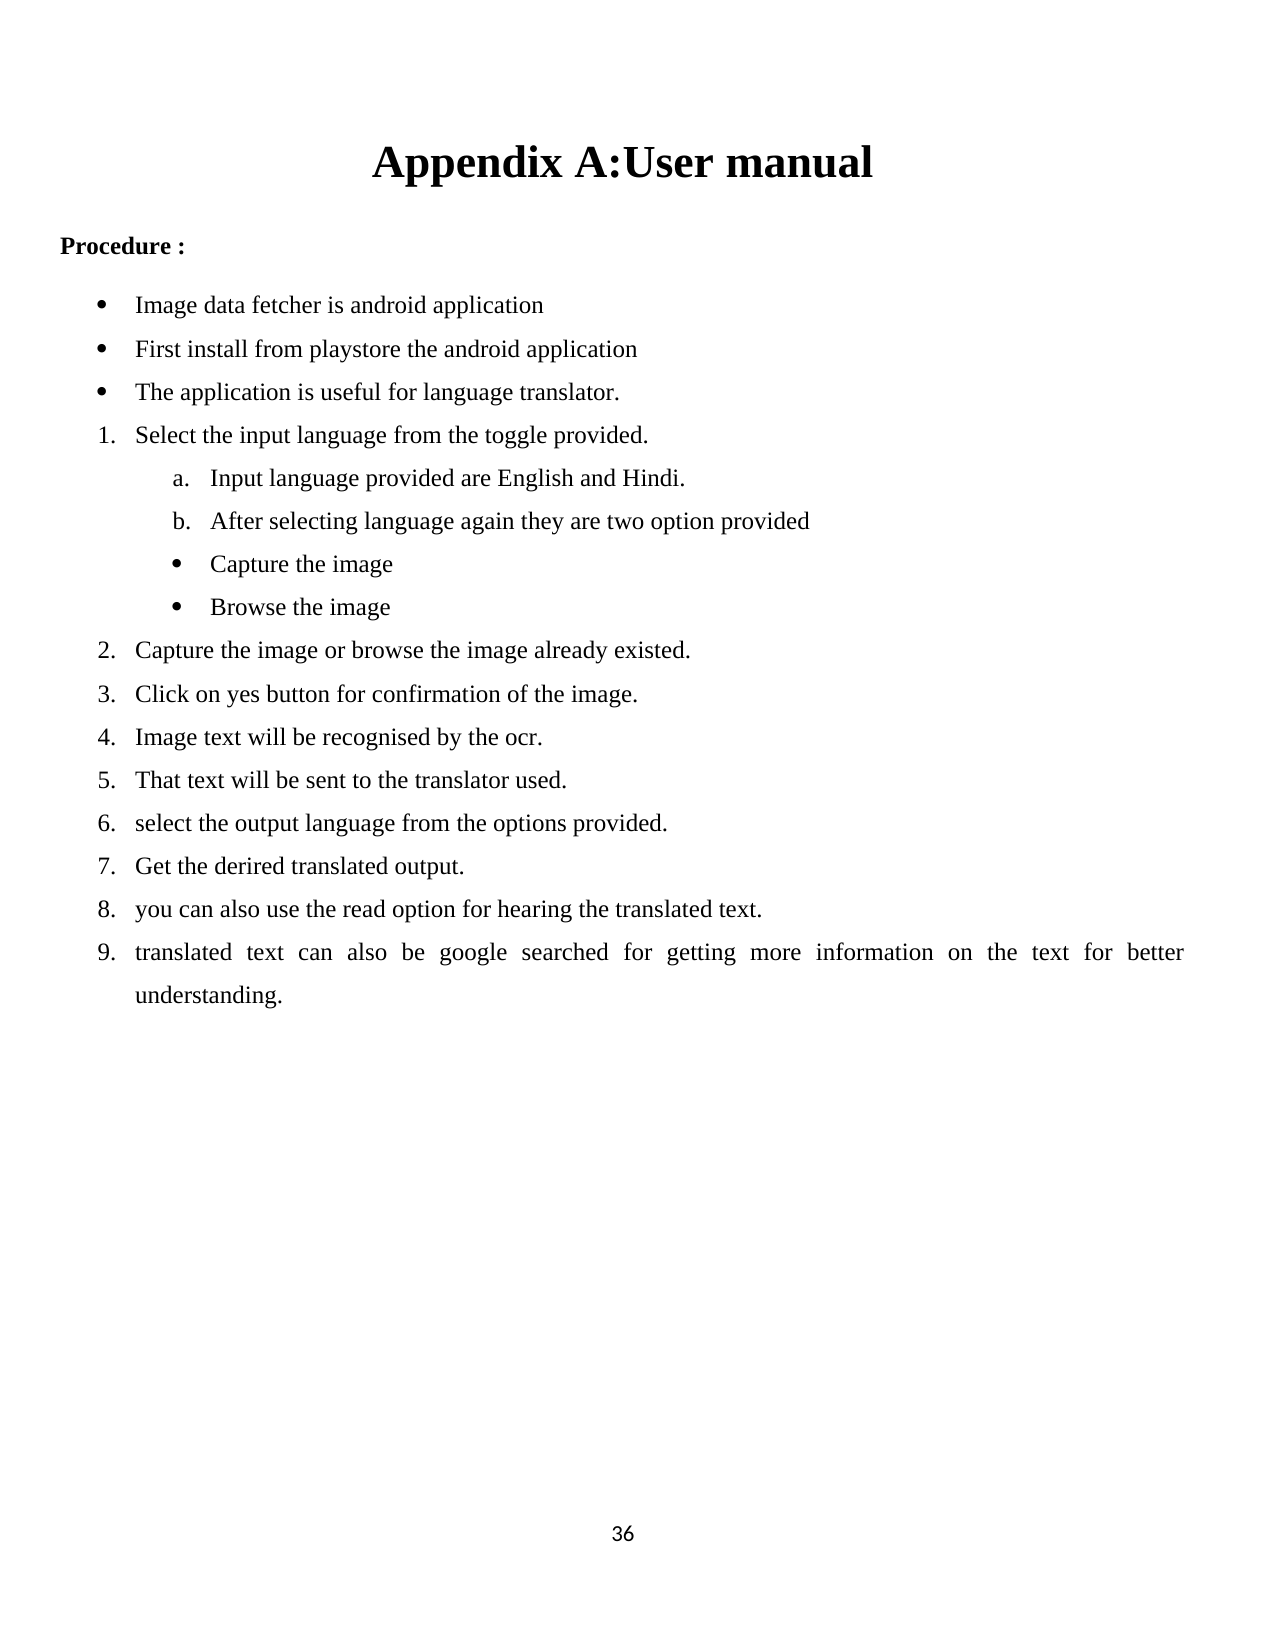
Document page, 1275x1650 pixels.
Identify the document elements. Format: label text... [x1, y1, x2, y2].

list The application is useful for language translator. [97, 377, 1185, 406]
text Procedure : [60, 231, 1185, 259]
list select the output language from the options provided. [97, 808, 1185, 837]
list Click on yes button for confirmation of the image. [97, 679, 1185, 707]
list That text will be sent to the translator used. [97, 765, 1185, 794]
list Select the input language from the toggle provided. [97, 420, 1185, 449]
list Input language provided are English and Hindi. [172, 463, 1185, 492]
list Capture the image or browse the image already existed. [97, 636, 1185, 664]
list Image data fetcher is android application [97, 291, 1185, 319]
list Browse the image [172, 592, 1185, 621]
list Get the derired translated output. [97, 851, 1185, 880]
list First install from playstore the android application [97, 334, 1185, 362]
list Image text will be recognised by the ocr. [97, 722, 1185, 751]
list you can also use the read option for hearing the translated text. [97, 894, 1185, 923]
text Appendix A:User manual [60, 135, 1185, 188]
list Capture the image [172, 549, 1185, 578]
list translated text can also be google searched for getting more information on the text for better understanding. [97, 937, 1185, 1009]
list After selecting language again they are two option provided [172, 506, 1185, 535]
